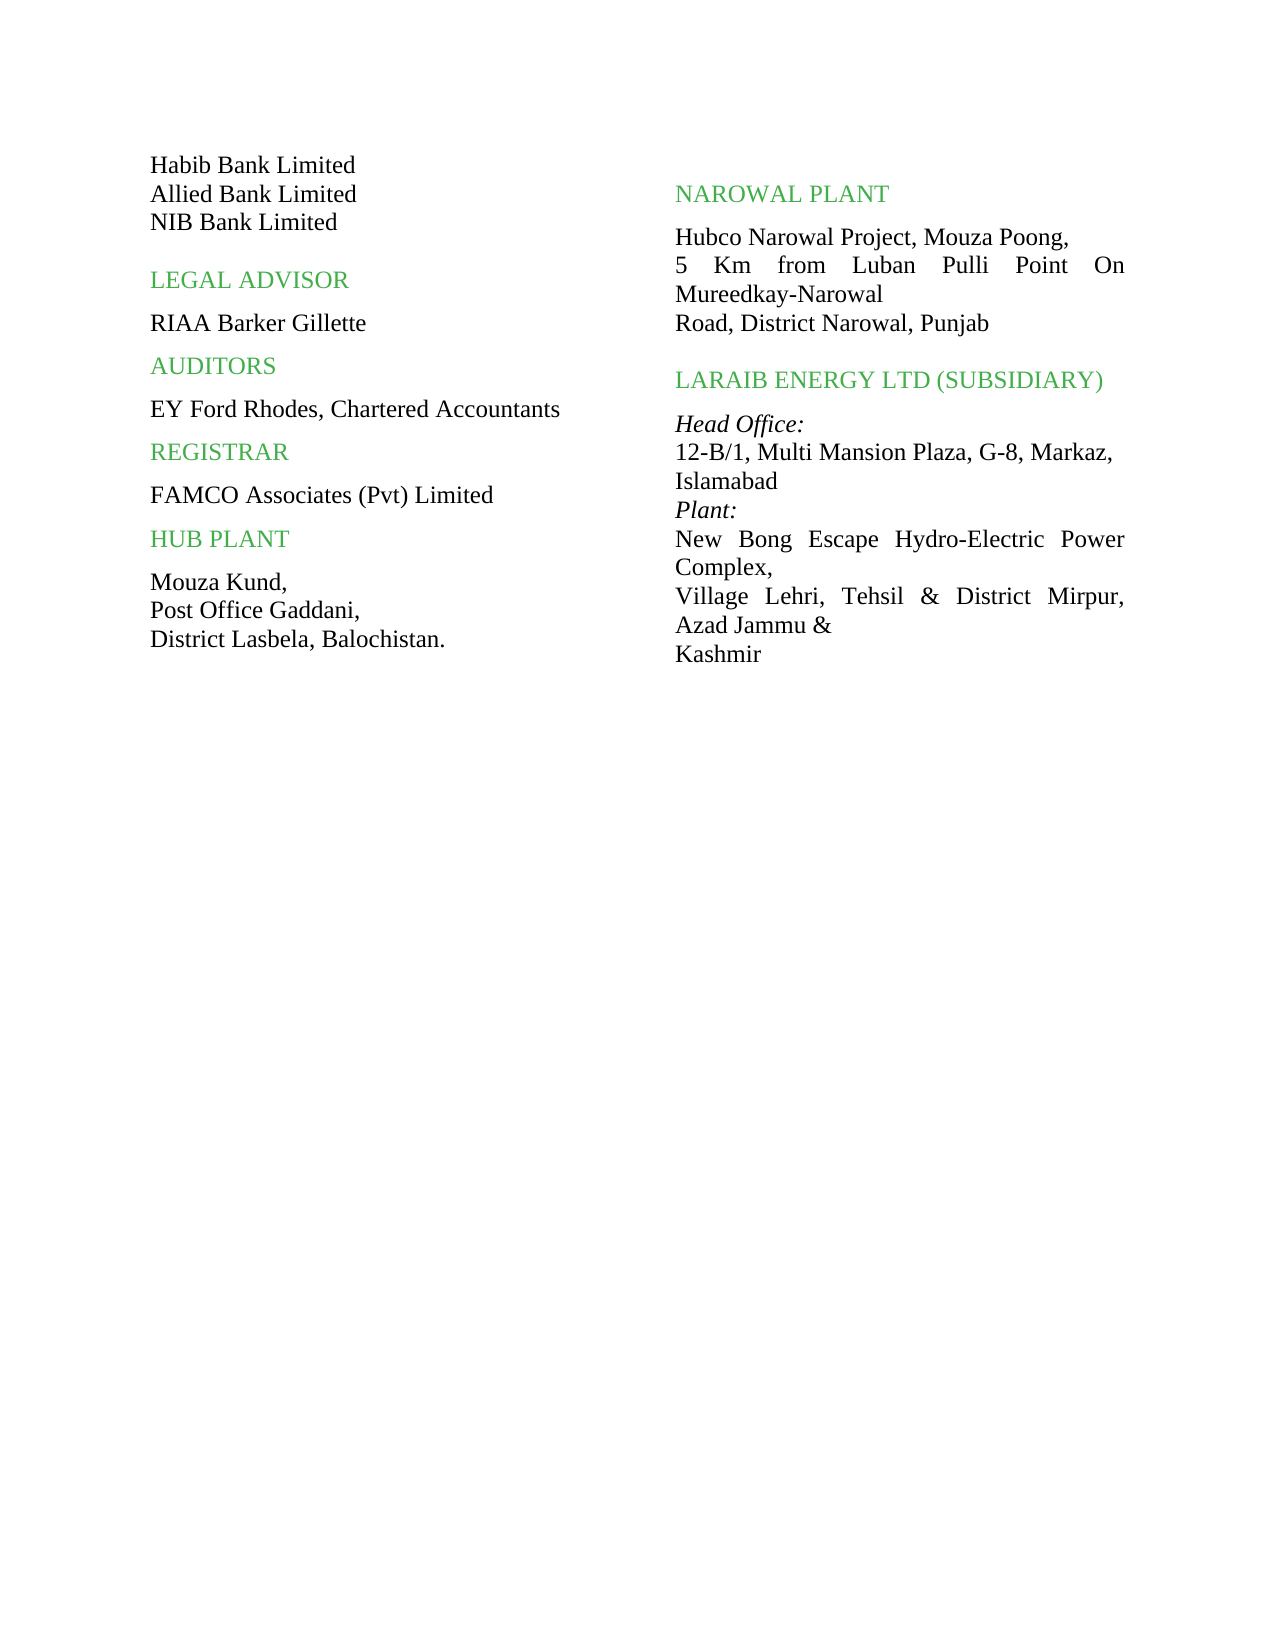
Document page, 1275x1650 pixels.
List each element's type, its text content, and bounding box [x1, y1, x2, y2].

text NAROWAL PLANT [675, 179, 1125, 207]
text New Bong Escape Hydro-Electric Power Complex, [675, 524, 1125, 581]
text Road, District Narowal, Punjab [675, 308, 1125, 337]
text Hubco Narowal Project, Mouza Poong, [675, 222, 1125, 251]
text AUDITORS [150, 351, 600, 380]
text Islamabad [675, 466, 1125, 495]
text 5 Km from Luban Pulli Point On Mureedkay-Narowal [675, 251, 1125, 308]
text LARAIB ENERGY LTD (SUBSIDIARY) [675, 366, 1125, 394]
text REGISTRAR [150, 437, 600, 466]
text Head Office: [675, 409, 1125, 437]
text Mouza Kund, [150, 567, 600, 596]
text FAMCO Associates (Pvt) Limited [150, 481, 600, 509]
text RIAA Barker Gillette [150, 308, 600, 337]
text Post Office Gaddani, [150, 596, 600, 624]
text Village Lehri, Tehsil & District Mirpur, Azad Jammu & [675, 581, 1125, 639]
text HUB PLANT [150, 524, 600, 552]
text Allied Bank Limited [150, 179, 600, 207]
text Habib Bank Limited [150, 150, 600, 179]
text Plant: [675, 495, 1125, 524]
text LEGAL ADVISOR [150, 265, 600, 294]
text Kashmir [675, 639, 1125, 667]
text NIB Bank Limited [150, 207, 600, 236]
text District Lasbela, Balochistan. [150, 624, 600, 653]
text EY Ford Rhodes, Chartered Accountants [150, 394, 600, 423]
text 12-B/1, Multi Mansion Plaza, G-8, Markaz, [675, 437, 1125, 466]
